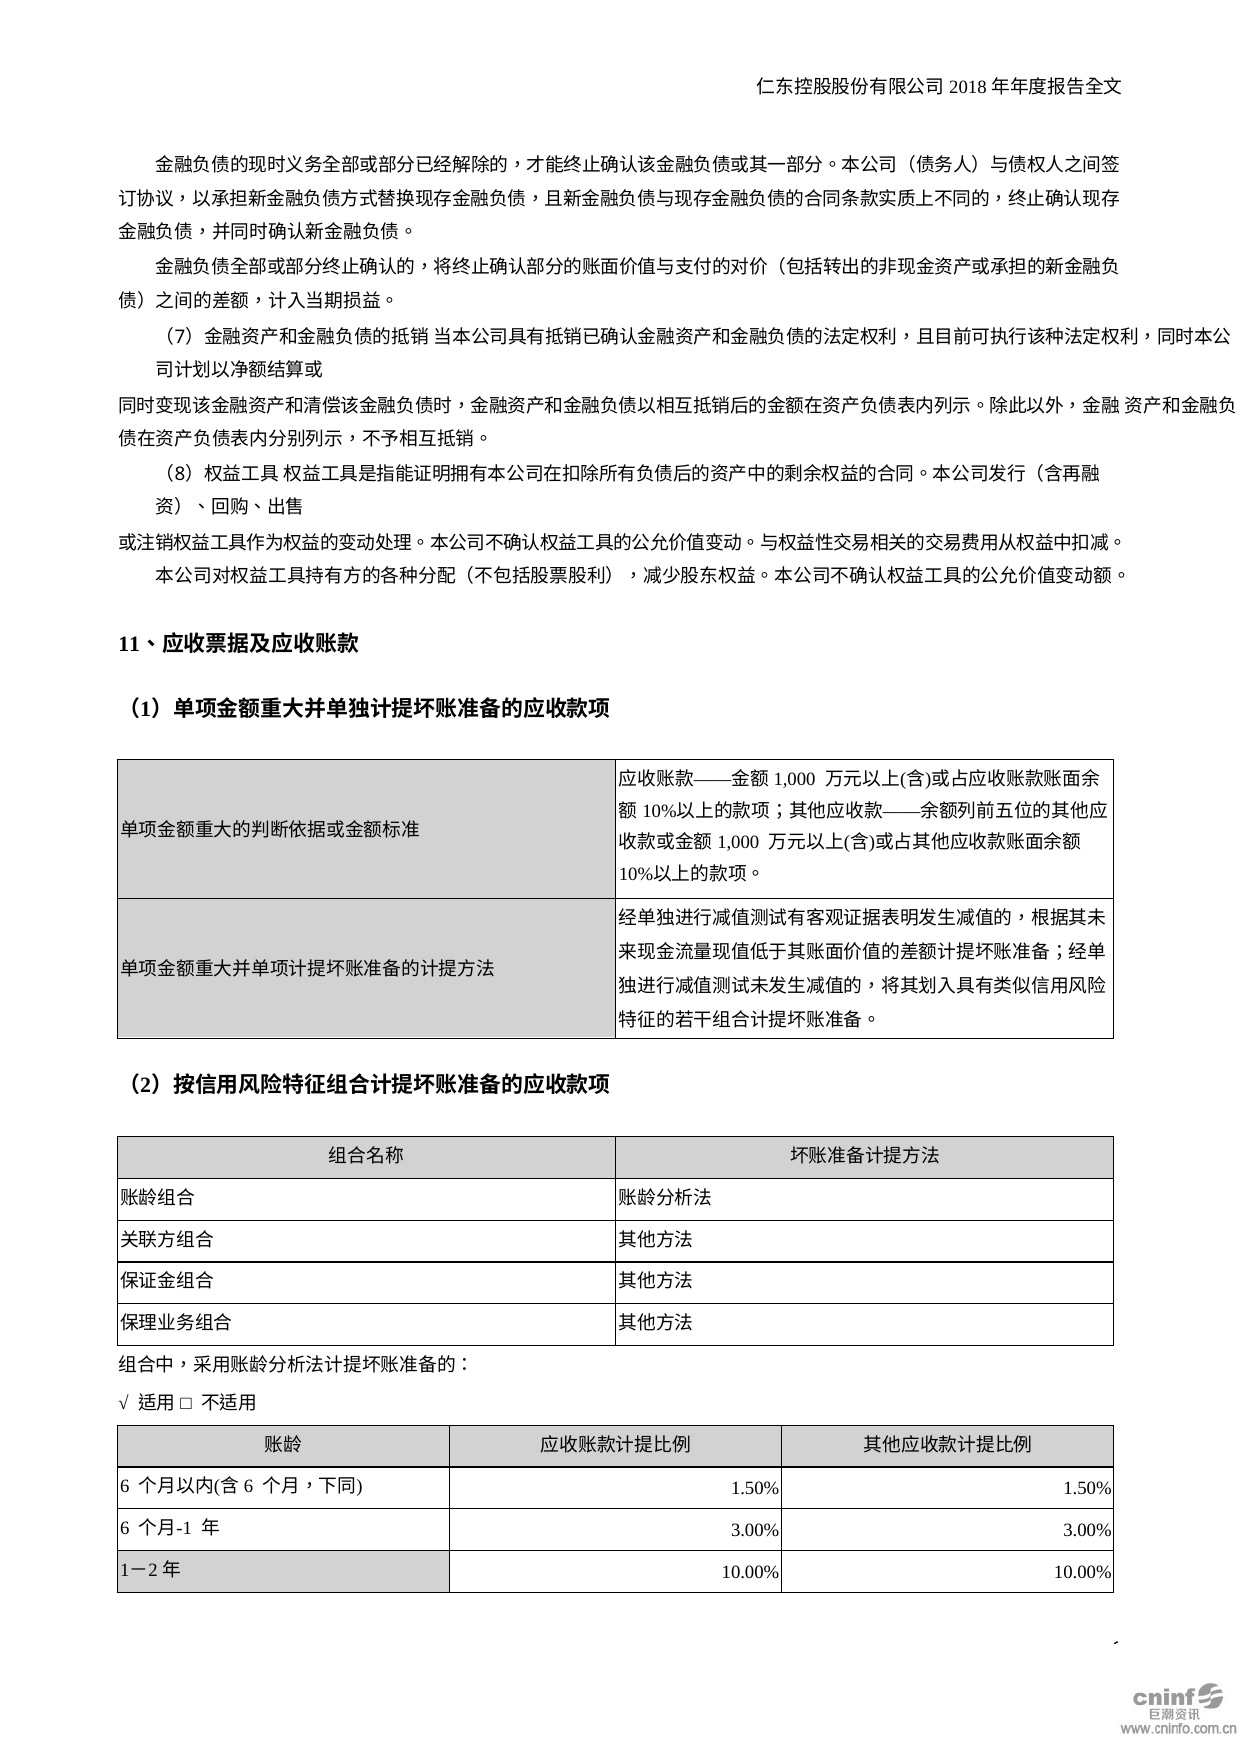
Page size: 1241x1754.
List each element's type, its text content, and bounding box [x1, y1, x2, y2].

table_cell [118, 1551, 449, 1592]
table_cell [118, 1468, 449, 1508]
text （8）权益工具 权益工具是指能证明拥有本公司在扣除所有负债后的资产中的剩余权益的合同。本公司发行（含再融资）、回购、出售 [156, 461, 1124, 519]
subtitle （2）按信用风险特征组合计提坏账准备的应收款项 [118, 1069, 1240, 1099]
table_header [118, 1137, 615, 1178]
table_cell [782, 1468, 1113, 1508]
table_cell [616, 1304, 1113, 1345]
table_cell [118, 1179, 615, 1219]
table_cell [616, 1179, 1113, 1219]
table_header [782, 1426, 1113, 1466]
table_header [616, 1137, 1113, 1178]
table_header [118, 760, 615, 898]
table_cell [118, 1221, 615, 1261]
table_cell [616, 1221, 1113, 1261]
text 金融负债的现时义务全部或部分已经解除的，才能终止确认该金融负债或其一部分。本公司（债务人）与债权人之间签 订协议，以承担新金融负债方式替换现存金融负债，且新金融负债与现存金融负债的合同条款实质上不同的，终止确认现存 金融负债，并同时确认新金融负债。 [118, 152, 1122, 244]
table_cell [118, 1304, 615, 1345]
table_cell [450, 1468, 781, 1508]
text √ 适用 □ 不适用 [118, 1389, 1240, 1415]
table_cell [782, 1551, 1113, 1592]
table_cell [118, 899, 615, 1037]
text （7）金融资产和金融负债的抵销 当本公司具有抵销已确认金融资产和金融负债的法定权利，且目前可执行该种法定权利，同时本公司计划以净额结算或 [156, 323, 1240, 382]
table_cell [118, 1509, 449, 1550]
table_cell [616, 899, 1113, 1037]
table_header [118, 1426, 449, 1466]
text 金融负债全部或部分终止确认的，将终止确认部分的账面价值与支付的对价（包括转出的非现金资产或承担的新金融负 债）之间的差额，计入当期损益。 [118, 254, 1122, 313]
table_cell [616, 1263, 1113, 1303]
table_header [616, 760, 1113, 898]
text 同时变现该金融资产和清偿该金融负债时，金融资产和金融负债以相互抵销后的金额在资产负债表内列示。除此以外，金融 资产和金融负债在资产负债表内分别列示，不予相互抵销。 [118, 392, 1240, 451]
subtitle （1）单项金额重大并单独计提坏账准备的应收款项 [118, 692, 1240, 722]
text 组合中，采用账龄分析法计提坏账准备的： [118, 1351, 1240, 1377]
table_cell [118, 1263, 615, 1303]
picture [1115, 1680, 1240, 1737]
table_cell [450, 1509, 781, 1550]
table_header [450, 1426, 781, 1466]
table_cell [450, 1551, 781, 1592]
text 或注销权益工具作为权益的变动处理。本公司不确认权益工具的公允价值变动。与权益性交易相关的交易费用从权益中扣减。 本公司对权益工具持有方的各种分配（不包括股票股利），减少股东权益。本公司不确认权益工具的公允价值变动额。 [118, 529, 1133, 588]
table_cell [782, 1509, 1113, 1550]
subtitle 11、应收票据及应收账款 [118, 628, 1240, 658]
